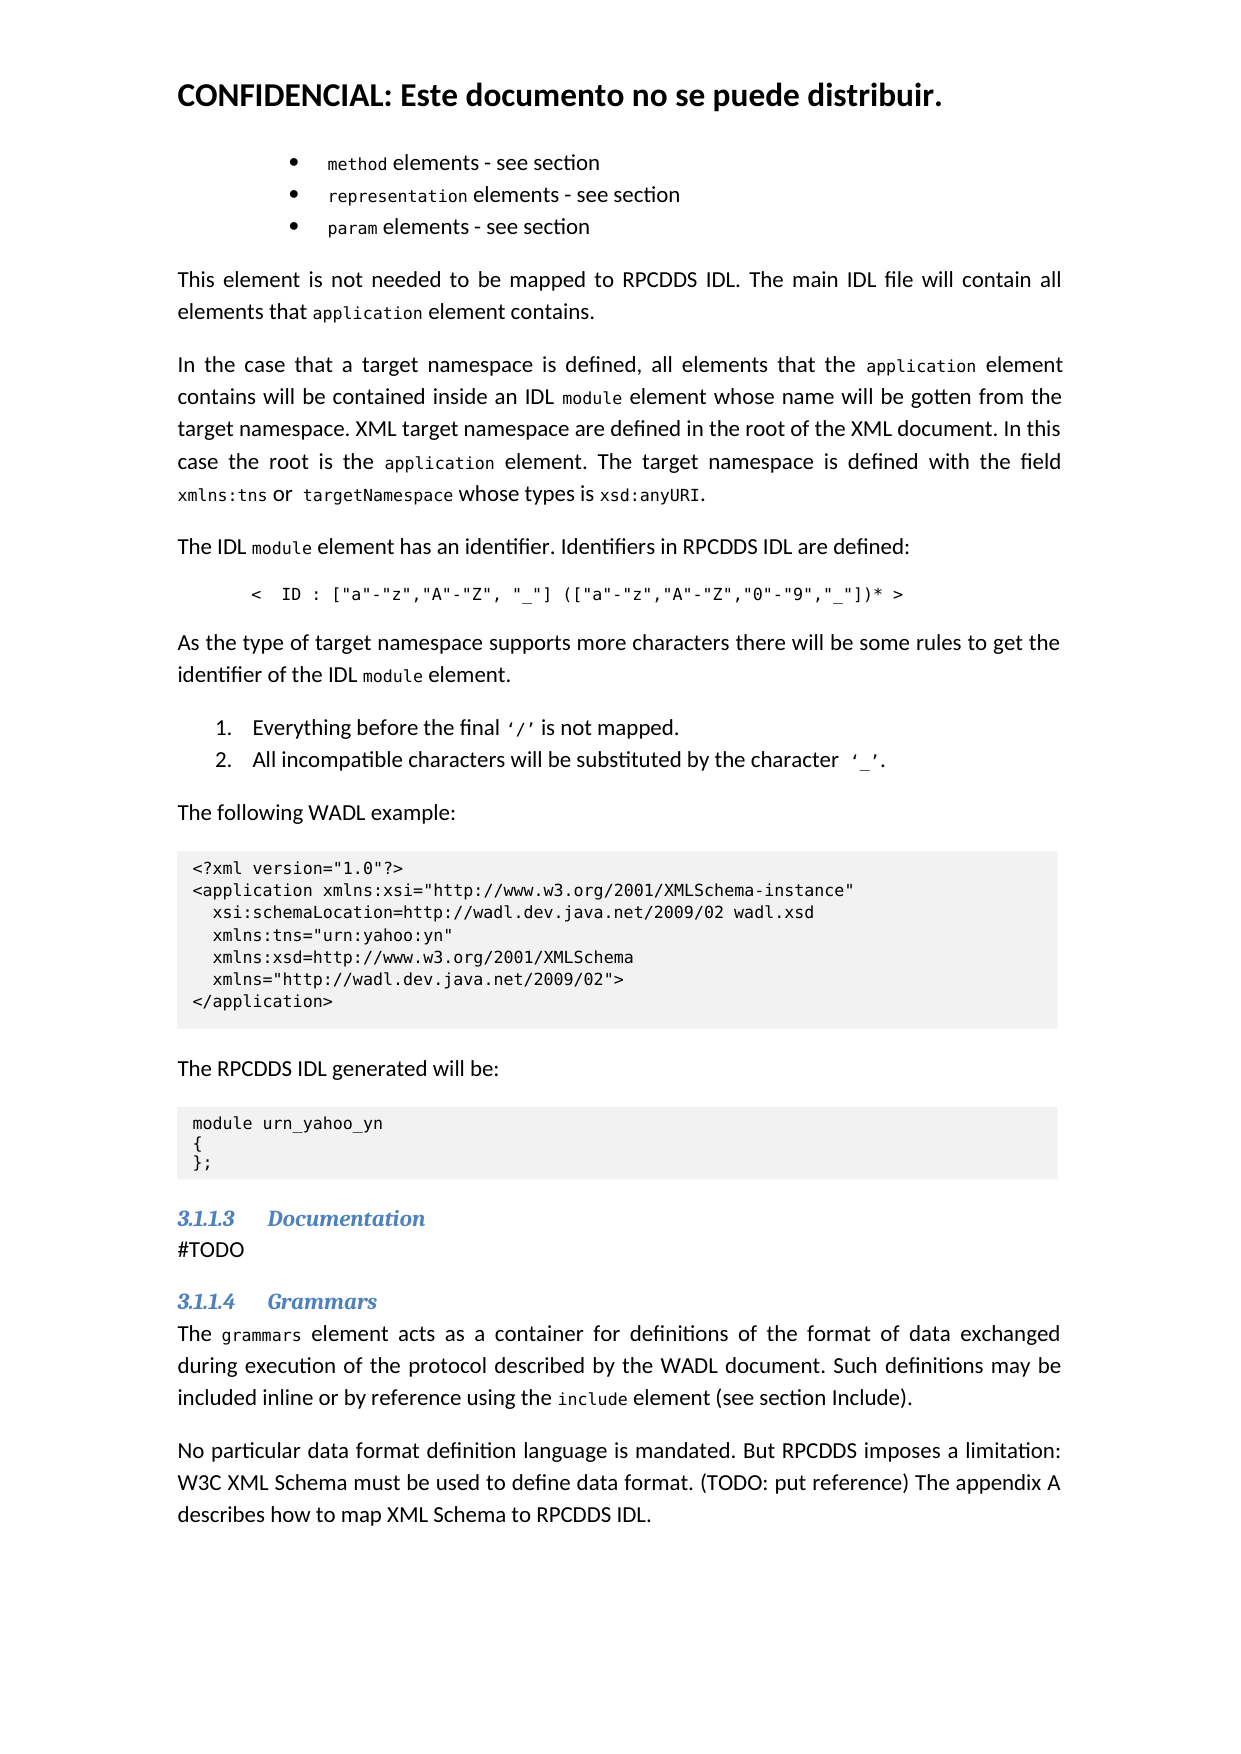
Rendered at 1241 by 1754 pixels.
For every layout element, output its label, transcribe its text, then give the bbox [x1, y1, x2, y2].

text This element is not needed to be mapped to RPCDDS IDL. The main IDL file will contain all elements that application element contains. [177, 265, 1063, 325]
list param elements - see section [290, 212, 1063, 240]
text The RPCDDS IDL generated will be: [177, 1054, 1063, 1082]
subtitle Grammars [177, 1288, 1063, 1315]
text The IDL module element has an identifier. Identifiers in RPCDDS IDL are defined: [177, 532, 1063, 560]
list representation elements - see section [290, 180, 1063, 208]
text The following WADL example: [177, 798, 1063, 826]
text As the type of target namespace supports more characters there will be some rules to get the identifier of the IDL module element. [177, 628, 1063, 688]
text < ID : ["a"-"z","A"-"Z", "_"] (["a"-"z","A"-"Z","0"-"9","_"])* > [177, 585, 1063, 604]
text In the case that a target namespace is defined, all elements that the application element contains will be contained inside an IDL module element whose name will be gotten from the target namespace. XML target namespace are defined in the root of the XML document. In this case the root is the application element. The target namespace is defined with the field xmlns:tns or targetNamespace whose types is xsd:anyURI. [177, 350, 1063, 507]
text #TODO [177, 1236, 1063, 1263]
list All incompatible characters will be substituted by the character ‘_’. [215, 745, 1063, 773]
list method elements - see section [290, 148, 1063, 176]
text The grammars element acts as a container for definitions of the format of data exchanged during execution of the protocol described by the WADL document. Such definitions may be included inline or by reference using the include element (see section Include). [177, 1319, 1063, 1411]
list Everything before the final ‘/’ is not mapped. [215, 713, 1063, 741]
text No particular data format definition language is mandated. But RPCDDS imposes a limitation: W3C XML Schema must be used to define data format. (TODO: put reference) The appendix A describes how to map XML Schema to RPCDDS IDL. [177, 1436, 1063, 1528]
subtitle Documentation [177, 1205, 1063, 1232]
